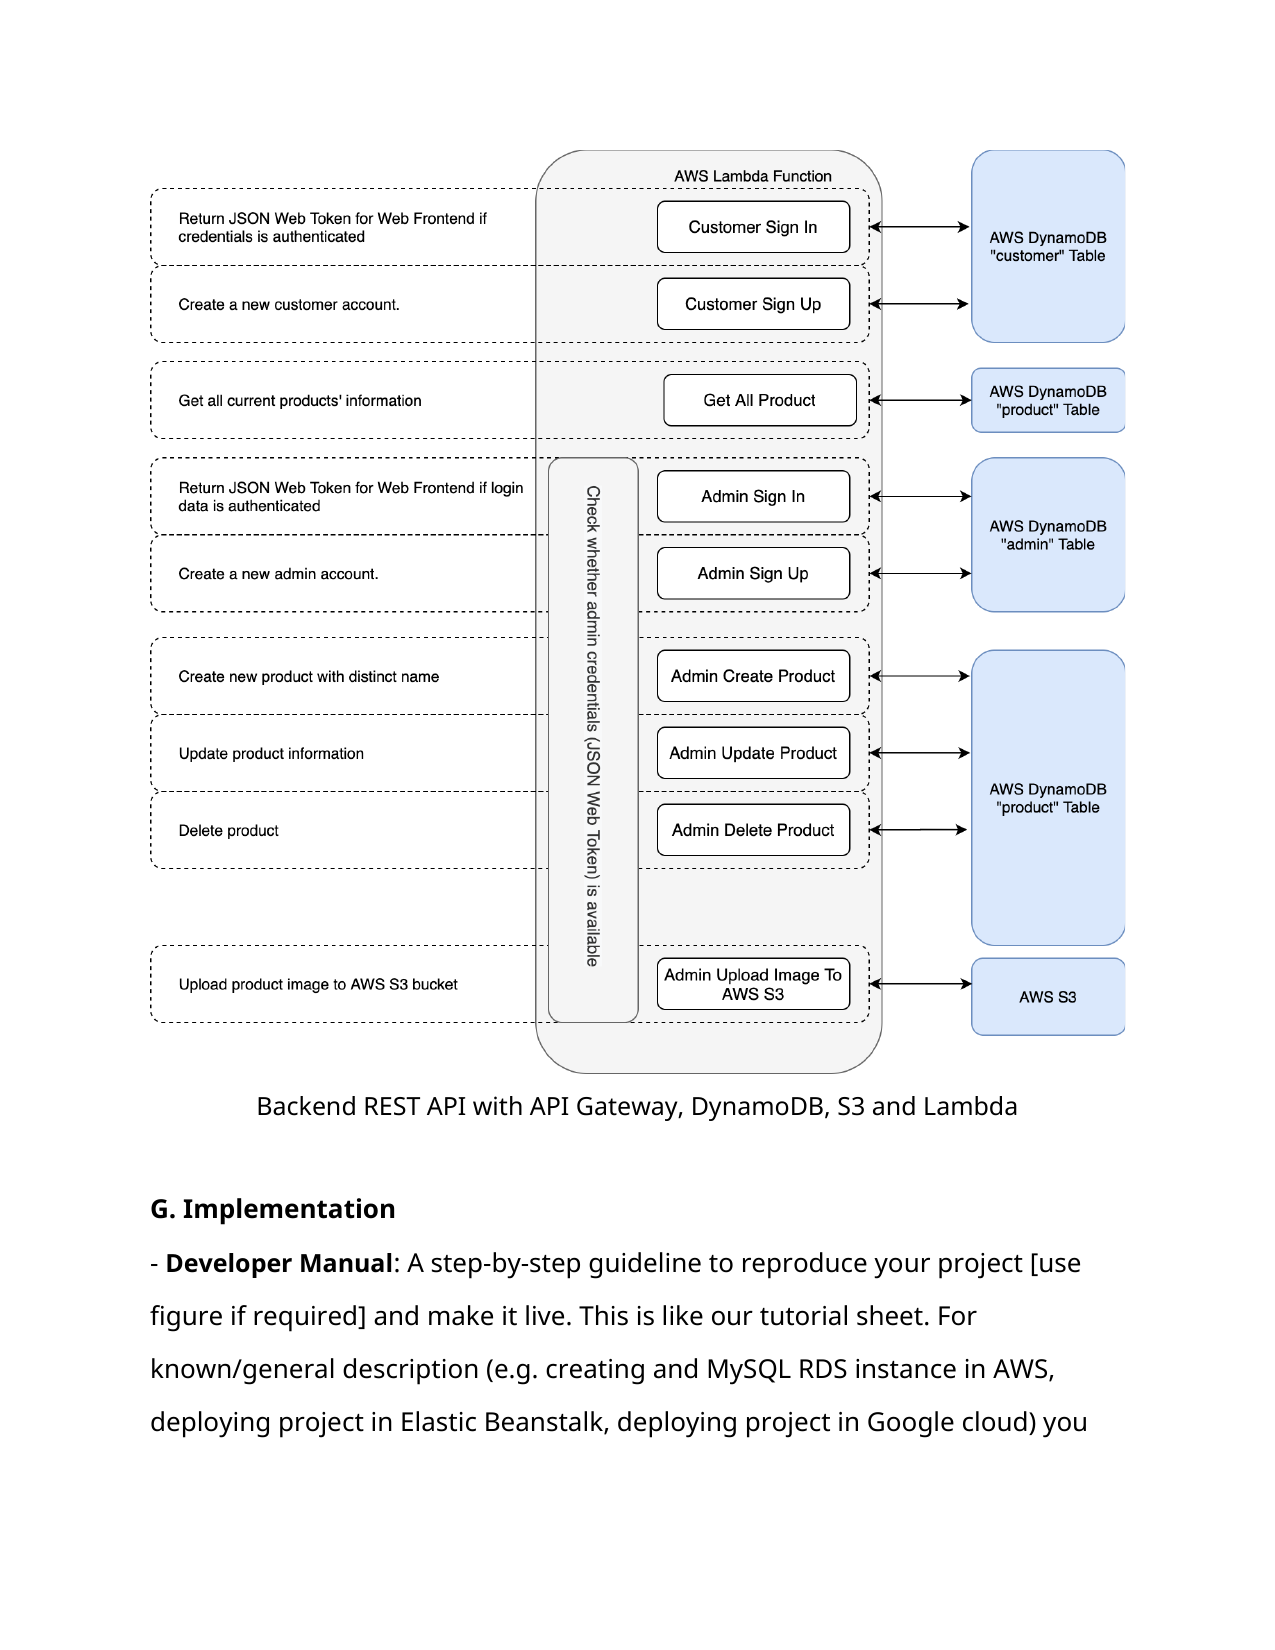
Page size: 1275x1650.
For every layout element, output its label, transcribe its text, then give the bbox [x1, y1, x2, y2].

text Backend REST API with API Gateway, DynamoDB, S3 and Lambda [150, 1088, 1125, 1122]
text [150, 1244, 1125, 1439]
picture [150, 150, 1125, 1074]
text G. Implementation [150, 1139, 1125, 1226]
